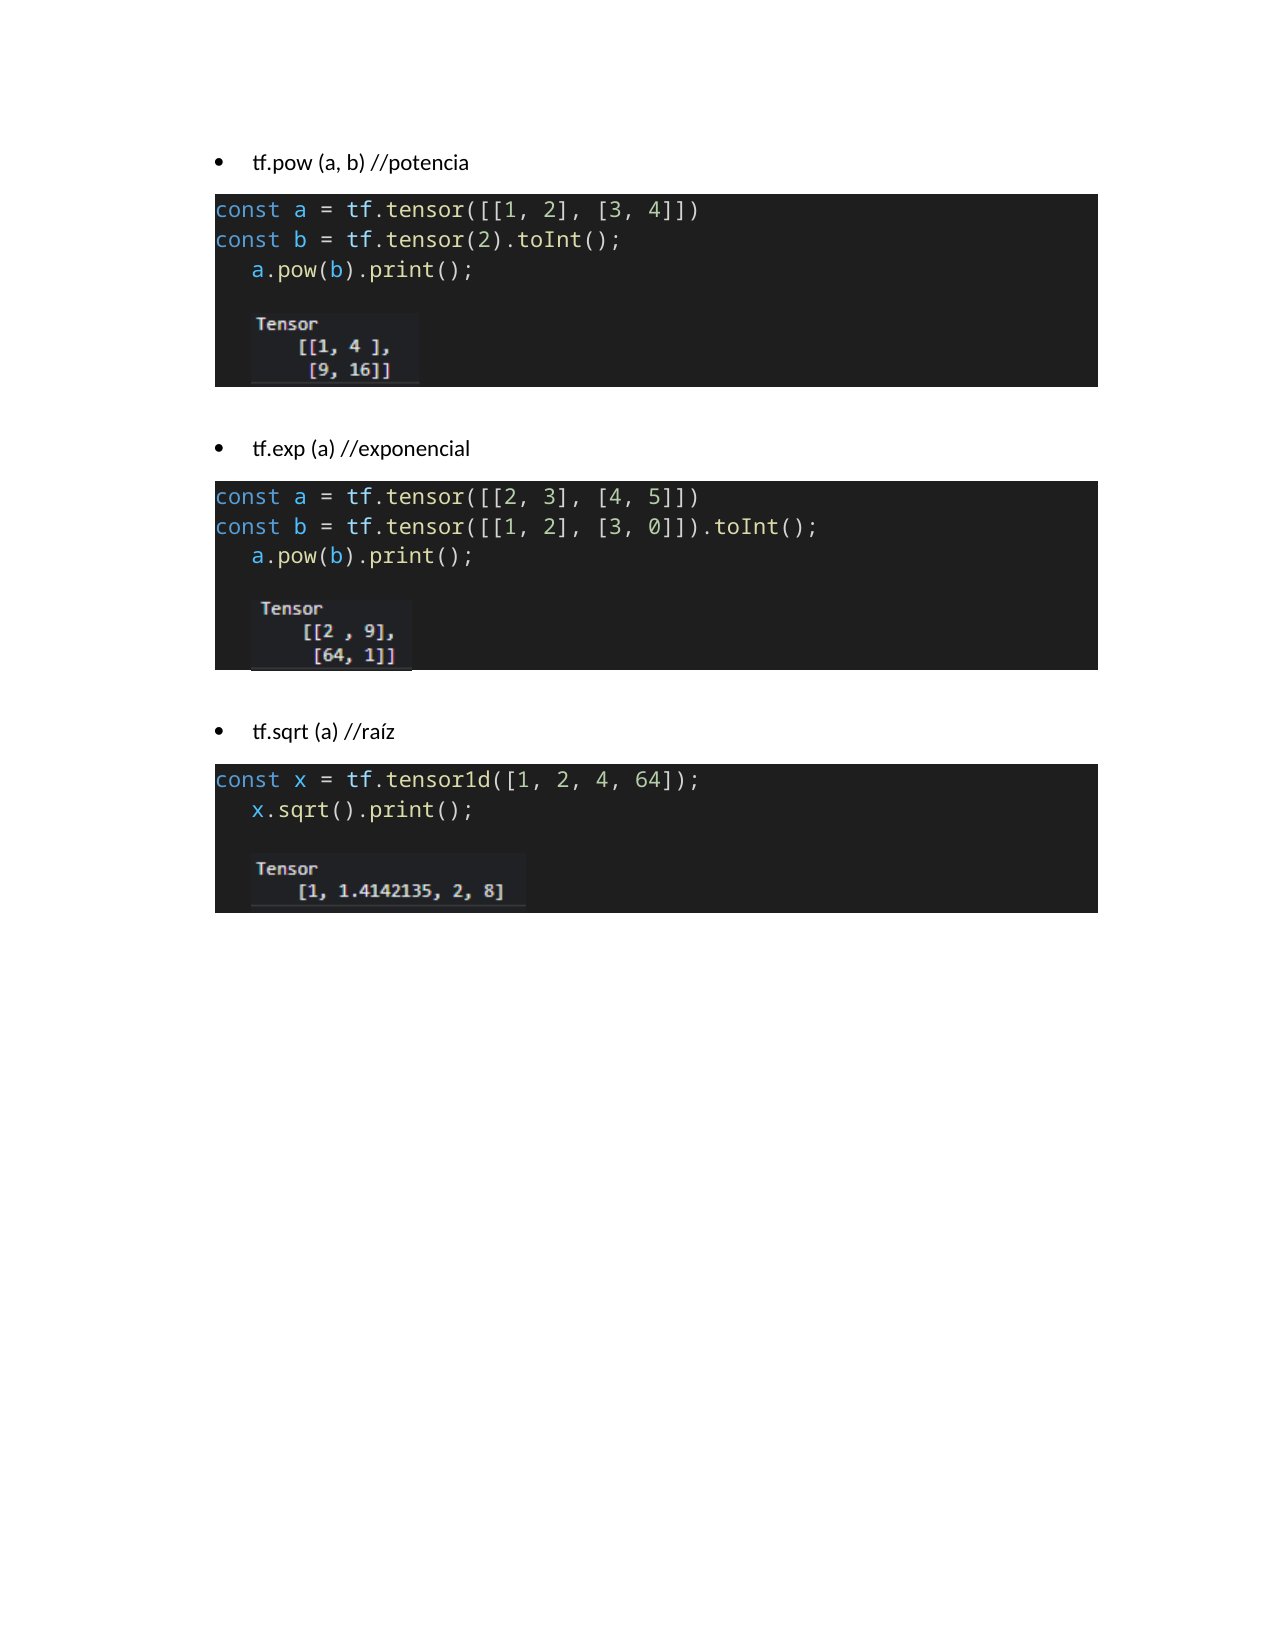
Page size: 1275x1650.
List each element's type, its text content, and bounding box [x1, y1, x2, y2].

text x.sqrt().print(); [215, 794, 1098, 824]
text a.pow(b).print(); [215, 254, 1098, 284]
picture [251, 853, 526, 913]
list tf.sqrt (a) //raíz [215, 717, 1098, 745]
list tf.pow (a, b) //potencia [215, 148, 1098, 176]
text const x = tf.tensor1d([1, 2, 4, 64]); [215, 764, 1098, 794]
text a.pow(b).print(); [215, 540, 1098, 570]
picture [251, 313, 420, 387]
text const b = tf.tensor([[1, 2], [3, 0]]).toInt(); [215, 511, 1098, 540]
text const b = tf.tensor(2).toInt(); [215, 224, 1098, 254]
text const a = tf.tensor([[1, 2], [3, 4]]) [215, 194, 1098, 224]
list tf.exp (a) //exponencial [215, 434, 1098, 462]
text const a = tf.tensor([[2, 3], [4, 5]]) [215, 481, 1098, 511]
picture [251, 600, 412, 671]
